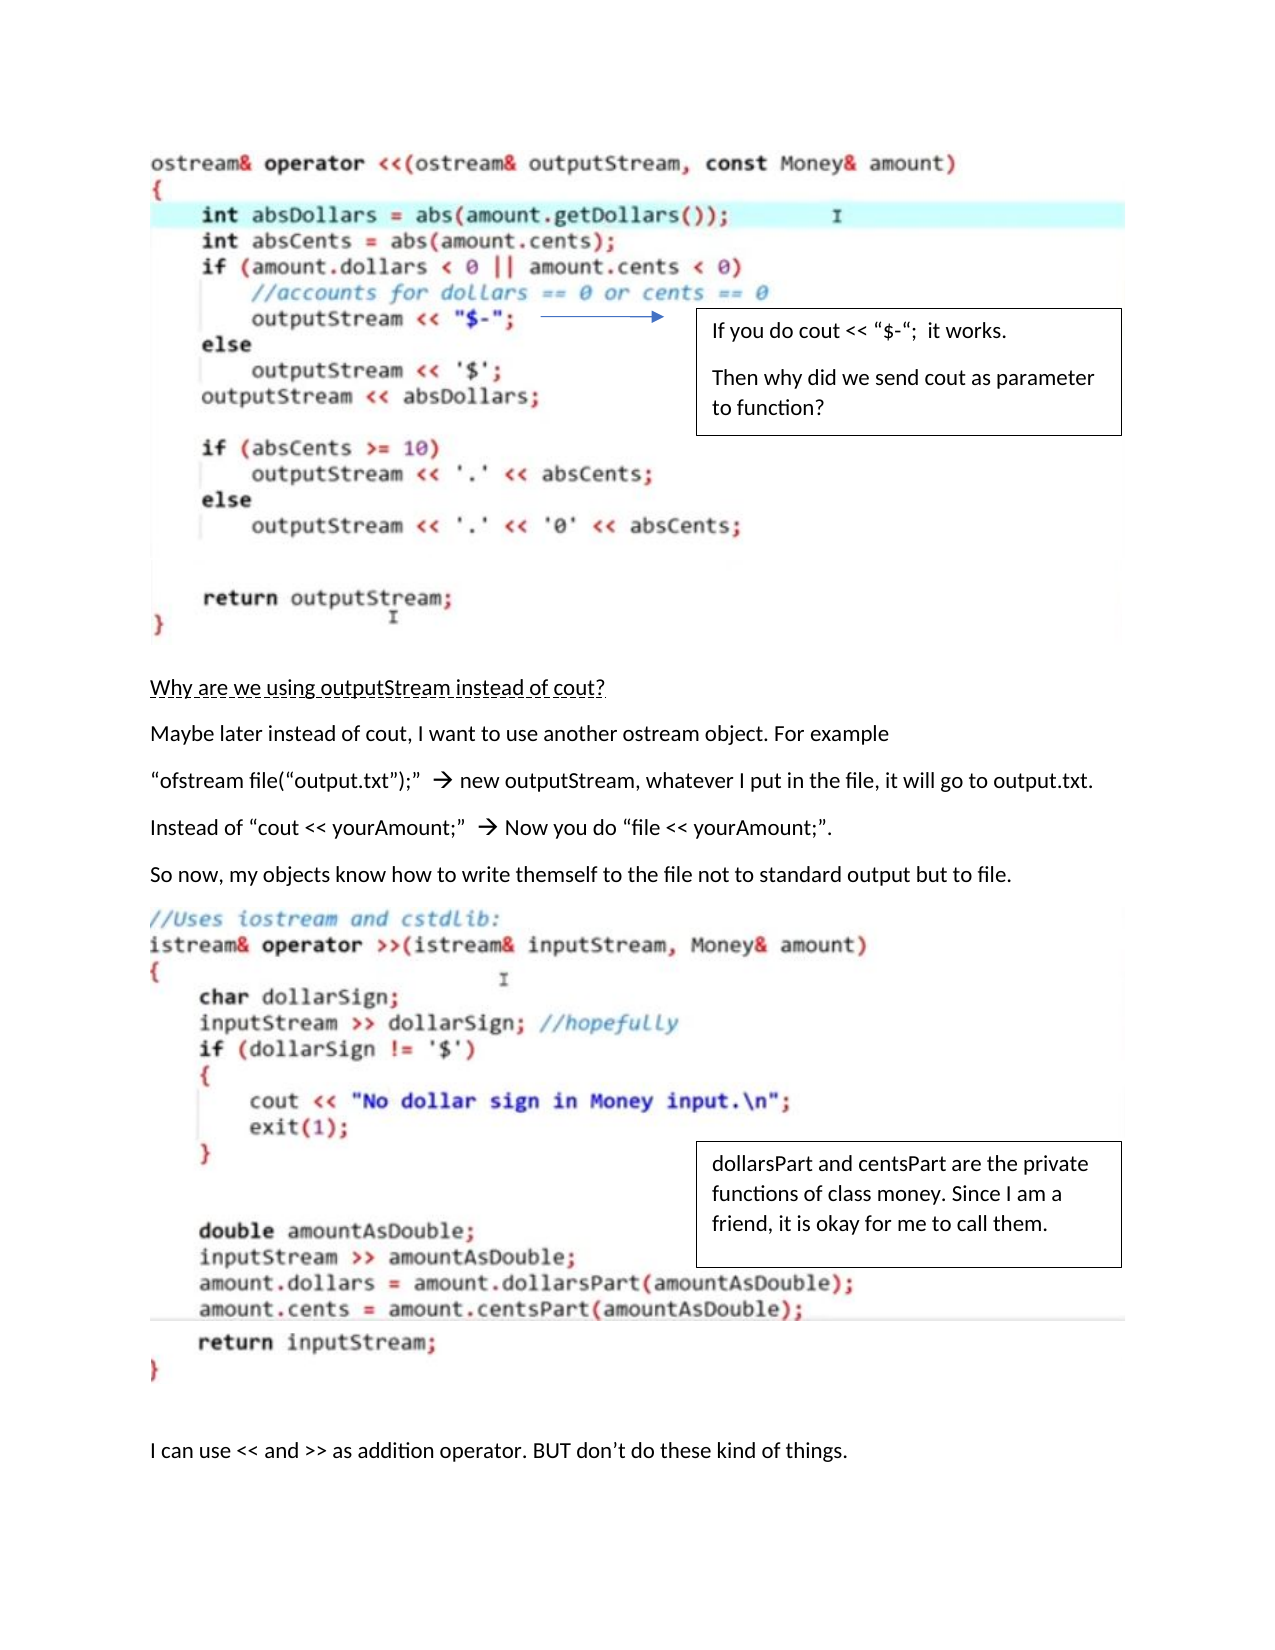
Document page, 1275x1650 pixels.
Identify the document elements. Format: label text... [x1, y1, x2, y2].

picture [150, 150, 1125, 558]
text So now, my objects know how to write themself to the file not to standard output but to file. [150, 860, 1125, 888]
text Why are we using outputStream instead of cout? [150, 623, 1125, 701]
picture [150, 560, 1122, 644]
text Maybe later instead of cout, I want to use another ostream object. For example [150, 719, 1125, 747]
picture [150, 907, 1125, 1321]
picture [150, 1333, 1122, 1382]
text Instead of “cout << yourAmount;” Now you do “file << yourAmount;”. [150, 813, 1125, 841]
text “ofstream file(“output.txt”);” new outputStream, whatever I put in the file, it will go to output.txt. [150, 766, 1125, 794]
